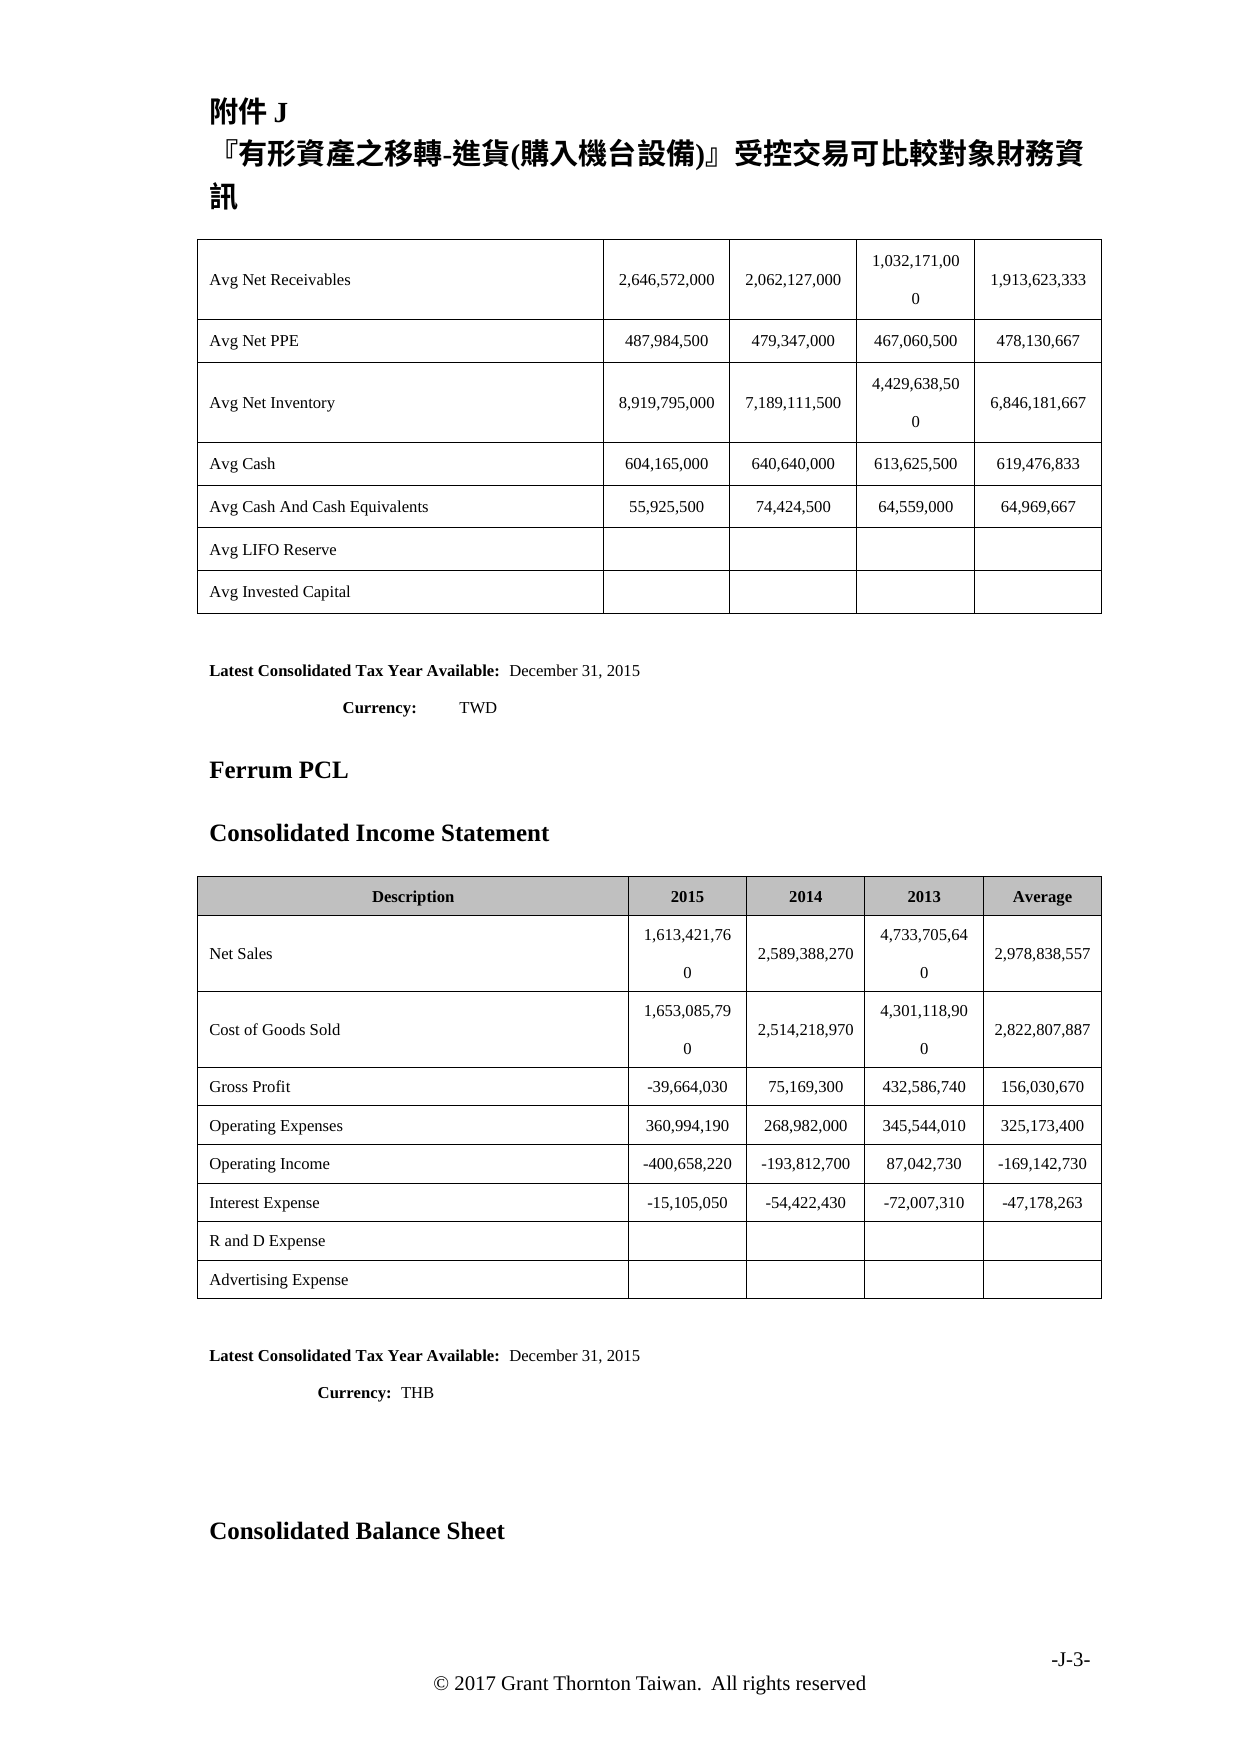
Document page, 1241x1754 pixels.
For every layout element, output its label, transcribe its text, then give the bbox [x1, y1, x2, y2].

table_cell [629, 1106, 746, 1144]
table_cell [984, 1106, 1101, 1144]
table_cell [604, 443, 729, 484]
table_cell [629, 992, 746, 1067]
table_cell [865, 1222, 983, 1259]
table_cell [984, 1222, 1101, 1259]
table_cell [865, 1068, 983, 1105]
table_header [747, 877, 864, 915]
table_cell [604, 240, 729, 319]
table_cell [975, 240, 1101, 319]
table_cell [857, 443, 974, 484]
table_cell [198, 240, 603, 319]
text Consolidated Balance Sheet [209, 1512, 1090, 1549]
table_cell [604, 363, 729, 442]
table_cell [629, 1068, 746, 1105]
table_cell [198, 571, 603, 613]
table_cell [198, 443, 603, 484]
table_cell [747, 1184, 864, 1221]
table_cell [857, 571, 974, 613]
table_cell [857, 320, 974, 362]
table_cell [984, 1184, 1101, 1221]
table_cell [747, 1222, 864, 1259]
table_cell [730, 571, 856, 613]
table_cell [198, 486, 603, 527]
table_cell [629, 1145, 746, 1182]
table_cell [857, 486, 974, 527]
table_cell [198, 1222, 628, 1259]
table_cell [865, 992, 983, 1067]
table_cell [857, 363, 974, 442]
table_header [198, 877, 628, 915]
text Latest Consolidated Tax Year Available: December 31, 2015 [209, 651, 1090, 689]
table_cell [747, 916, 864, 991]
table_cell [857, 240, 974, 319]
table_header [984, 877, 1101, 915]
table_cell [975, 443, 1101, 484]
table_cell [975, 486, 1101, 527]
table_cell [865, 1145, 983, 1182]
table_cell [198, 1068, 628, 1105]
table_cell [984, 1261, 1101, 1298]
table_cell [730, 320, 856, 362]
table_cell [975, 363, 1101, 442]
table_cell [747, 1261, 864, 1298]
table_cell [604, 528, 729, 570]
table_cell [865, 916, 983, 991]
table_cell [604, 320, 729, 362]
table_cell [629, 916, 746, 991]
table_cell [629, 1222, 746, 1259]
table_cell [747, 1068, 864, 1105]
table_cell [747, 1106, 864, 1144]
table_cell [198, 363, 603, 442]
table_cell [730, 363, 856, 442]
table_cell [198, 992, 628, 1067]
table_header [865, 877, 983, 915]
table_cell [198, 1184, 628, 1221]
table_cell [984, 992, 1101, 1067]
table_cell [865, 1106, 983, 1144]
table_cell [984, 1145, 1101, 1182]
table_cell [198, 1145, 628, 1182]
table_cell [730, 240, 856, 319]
text Currency: TWD [209, 689, 1090, 726]
text Currency: THB [209, 1374, 1090, 1412]
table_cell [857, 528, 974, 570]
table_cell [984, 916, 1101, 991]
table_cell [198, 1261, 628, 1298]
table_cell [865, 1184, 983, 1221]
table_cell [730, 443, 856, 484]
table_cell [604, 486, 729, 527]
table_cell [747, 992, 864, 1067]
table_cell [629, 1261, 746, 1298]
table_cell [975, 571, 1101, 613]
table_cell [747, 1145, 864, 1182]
text Latest Consolidated Tax Year Available: December 31, 2015 [209, 1337, 1090, 1374]
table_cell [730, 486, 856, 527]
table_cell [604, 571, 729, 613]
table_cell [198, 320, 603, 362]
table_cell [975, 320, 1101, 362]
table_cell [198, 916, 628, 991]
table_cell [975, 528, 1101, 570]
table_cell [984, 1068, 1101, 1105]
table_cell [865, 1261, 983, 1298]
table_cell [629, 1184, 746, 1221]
text Ferrum PCL [209, 751, 1090, 789]
text Consolidated Income Statement [209, 814, 1090, 851]
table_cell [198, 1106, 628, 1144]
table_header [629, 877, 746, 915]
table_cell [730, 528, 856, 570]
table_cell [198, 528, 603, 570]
